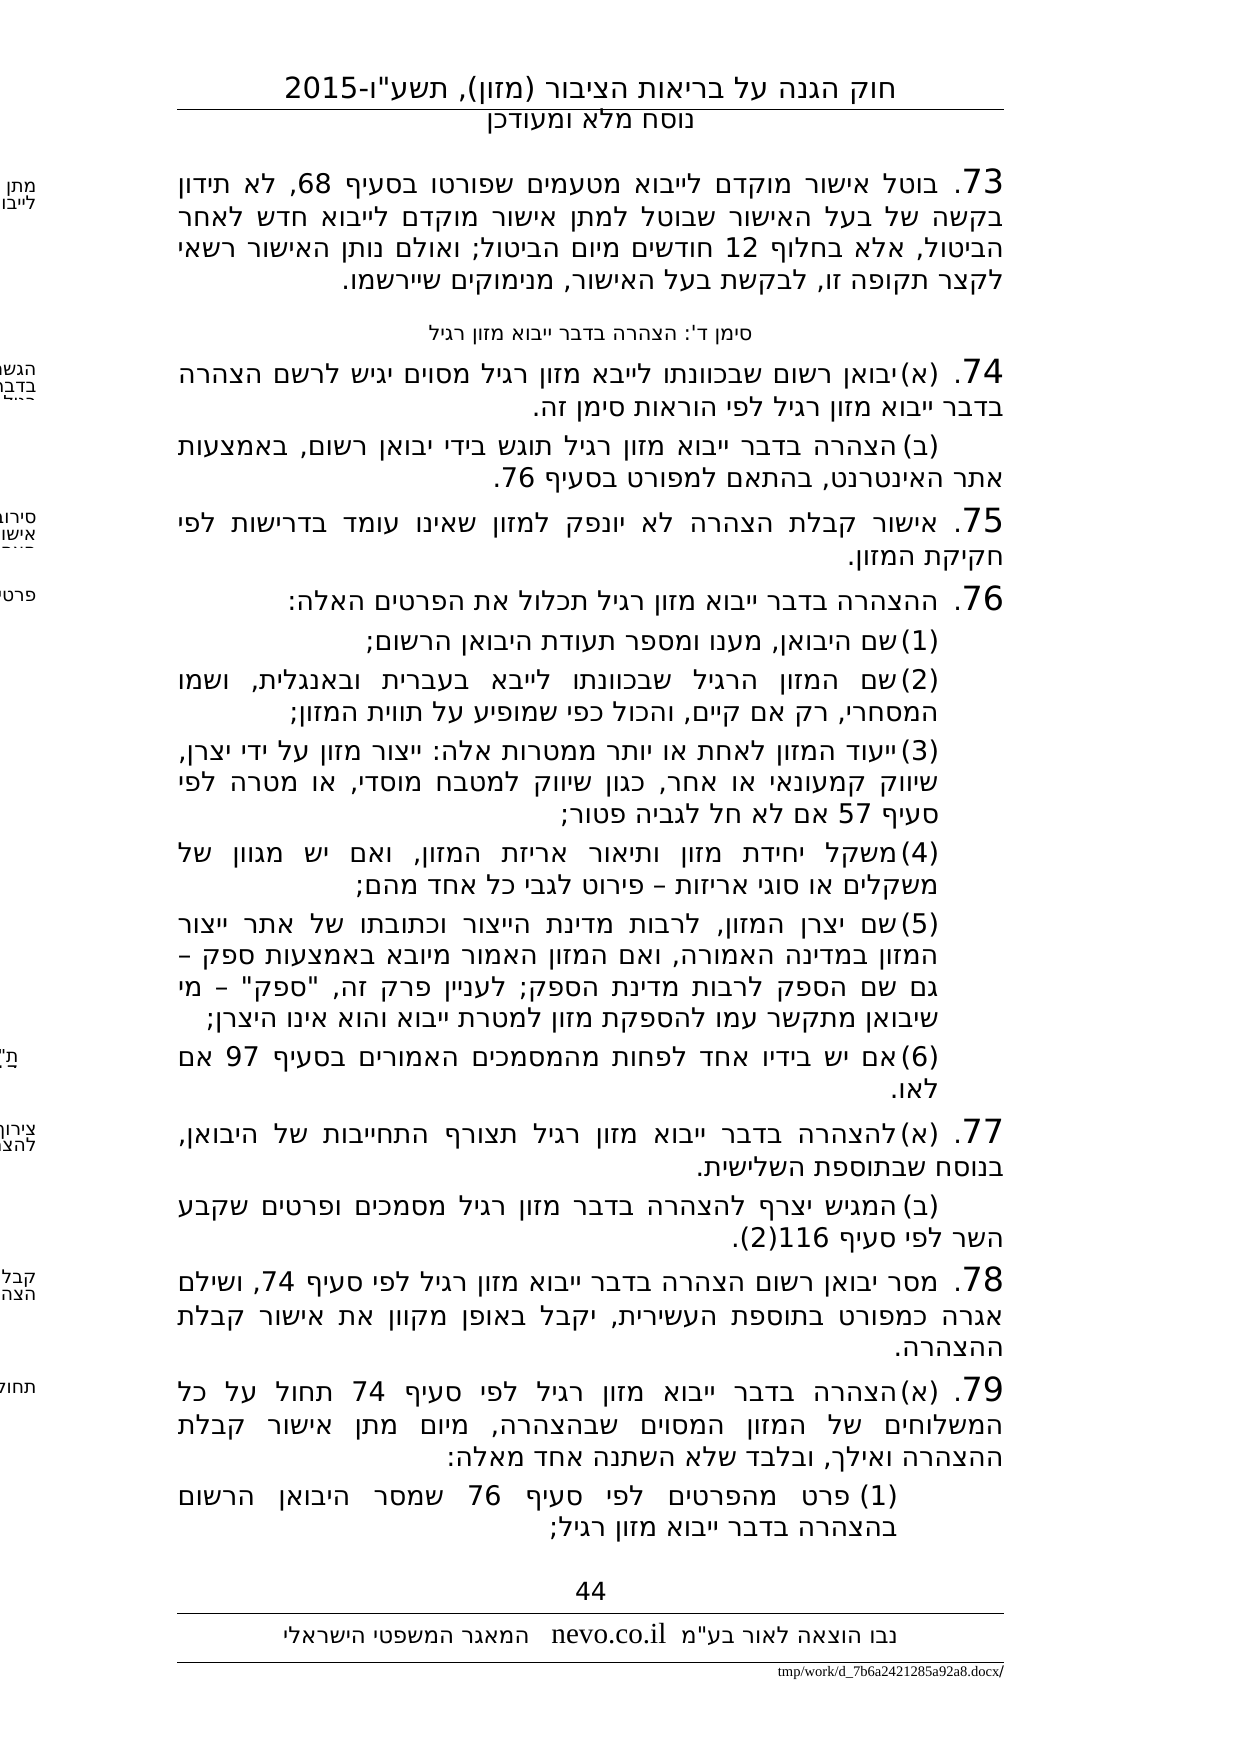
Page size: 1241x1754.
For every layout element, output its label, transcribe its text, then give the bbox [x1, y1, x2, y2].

text (1) שם היבואן, מענו ומספר תעודת היבואן הרשום; [177, 626, 939, 657]
text (1) פרט מהפרטים לפי סעיף 76 שמסר היבואן הרשום בהצהרה בדבר ייבוא מזון רגיל; [177, 1480, 898, 1543]
text 79. (א) הצהרה בדבר ייבוא מזון רגיל לפי סעיף 74 תחול על כל המשלוחים של המזון המסוים שבהצהרה, מיום מתן אישור קבלת ההצהרה ואילך, ובלבד שלא השתנה אחד מאלה: [177, 1370, 1004, 1472]
text (ב) המגיש יצרף להצהרה בדבר מזון רגיל מסמכים ופרטים שקבע השר לפי סעיף 116(2). [177, 1190, 1004, 1253]
text (6) אם יש בידיו אחד לפחות מהמסמכים האמורים בסעיף 97 אם לאו. [177, 1042, 939, 1105]
text (5) שם יצרן המזון, לרבות מדינת הייצור וכתובתו של אתר ייצור המזון במדינה האמורה, ואם המזון האמור מיובא באמצעות ספק – גם שם הספק לרבות מדינת הספק; לעניין פרק זה, "ספק" – מי שיבואן מתקשר עמו להספקת מזון למטרת ייבוא והוא אינו היצרן; [177, 908, 939, 1034]
text 77. (א) להצהרה בדבר ייבוא מזון רגיל תצורף התחייבות של היבואן, בנוסח שבתוספת השלישית. [177, 1112, 1004, 1183]
text 74. (א) יבואן רשום שבכוונתו לייבא מזון רגיל מסוים יגיש לרשם הצהרה בדבר ייבוא מזון רגיל לפי הוראות סימן זה. [177, 353, 1004, 423]
text 76. ההצהרה בדבר ייבוא מזון רגיל תכלול את הפרטים האלה: [177, 579, 1004, 618]
text (4) משקל יחידת מזון ותיאור אריזת המזון, ואם יש מגוון של משקלים או סוגי אריזות – פירוט לגבי כל אחד מהם; [177, 837, 939, 901]
text 73. בוטל אישור מוקדם לייבוא מטעמים שפורטו בסעיף 68, לא תידון בקשה של בעל האישור שבוטל למתן אישור מוקדם לייבוא חדש לאחר הביטול, אלא בחלוף 12 חודשים מיום הביטול; ואולם נותן האישור רשאי לקצר תקופה זו, לבקשת בעל האישור, מנימוקים שיירשמו. [177, 162, 1004, 296]
text 78. מסר יבואן רשום הצהרה בדבר ייבוא מזון רגיל לפי סעיף 74, ושילם אגרה כמפורט בתוספת העשירית, יקבל באופן מקוון את אישור קבלת ההצהרה. [177, 1261, 1004, 1363]
text 75. אישור קבלת הצהרה לא יונפק למזון שאינו עומד בדרישות לפי חקיקת המזון. [177, 501, 1004, 572]
text (2) שם המזון הרגיל שבכוונתו לייבא בעברית ובאנגלית, ושמו המסחרי, רק אם קיים, והכול כפי שמופיע על תווית המזון; [177, 664, 939, 728]
text (ב) הצהרה בדבר ייבוא מזון רגיל תוגש בידי יבואן רשום, באמצעות אתר האינטרנט, בהתאם למפורט בסעיף 76. [177, 431, 1004, 494]
text סימן ד': הצהרה בדבר ייבוא מזון רגיל [177, 321, 1004, 345]
text (3) ייעוד המזון לאחת או יותר ממטרות אלה: ייצור מזון על ידי יצרן, שיווק קמעונאי או אחר, כגון שיווק למטבח מוסדי, או מטרה לפי סעיף 57 אם לא חל לגביה פטור; [177, 735, 939, 830]
